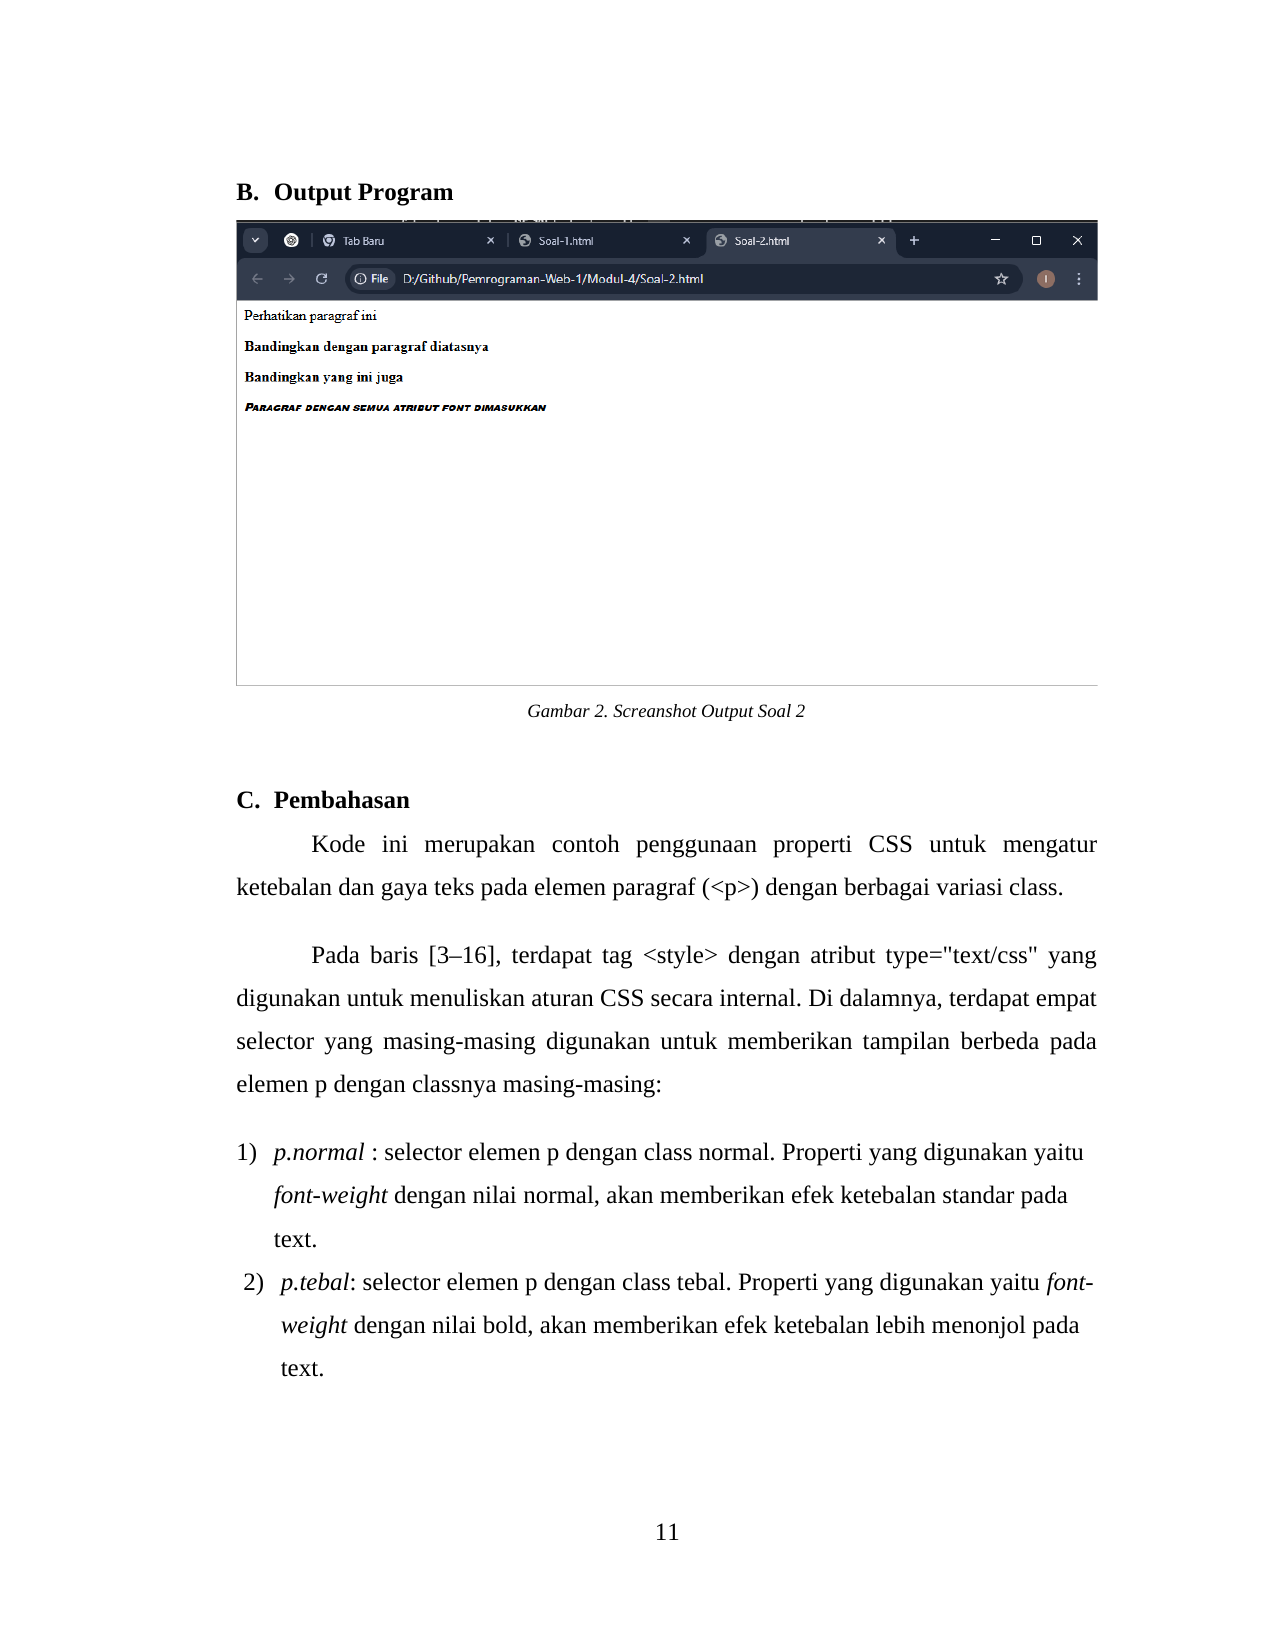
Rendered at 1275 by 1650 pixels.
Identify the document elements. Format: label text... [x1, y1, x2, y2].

subtitle Pembahasan [236, 786, 1098, 814]
list p.tebal: selector elemen p dengan class tebal. Properti yang digunakan yaitu font-weight dengan nilai bold, akan memberikan efek ketebalan lebih menonjol pada text. [243, 1267, 1098, 1382]
subtitle Output Program [236, 177, 1098, 206]
picture [236, 220, 1098, 686]
text Pada baris [3–16], terdapat tag <style> dengan atribut type="text/css" yang digunakan untuk menuliskan aturan CSS secara internal. Di dalamnya, terdapat empat selector yang masing-masing digunakan untuk memberikan tampilan berbeda pada elemen p dengan classnya masing-masing: [236, 940, 1098, 1098]
text Kode ini merupakan contoh penggunaan properti CSS untuk mengatur ketebalan dan gaya teks pada elemen paragraf (<p>) dengan berbagai variasi class. [236, 829, 1098, 901]
list p.normal : selector elemen p dengan class normal. Properti yang digunakan yaitu font-weight dengan nilai normal, akan memberikan efek ketebalan standar pada text. [236, 1137, 1098, 1252]
text Gambar 2. Screanshot Output Soal 2 [236, 700, 1098, 722]
